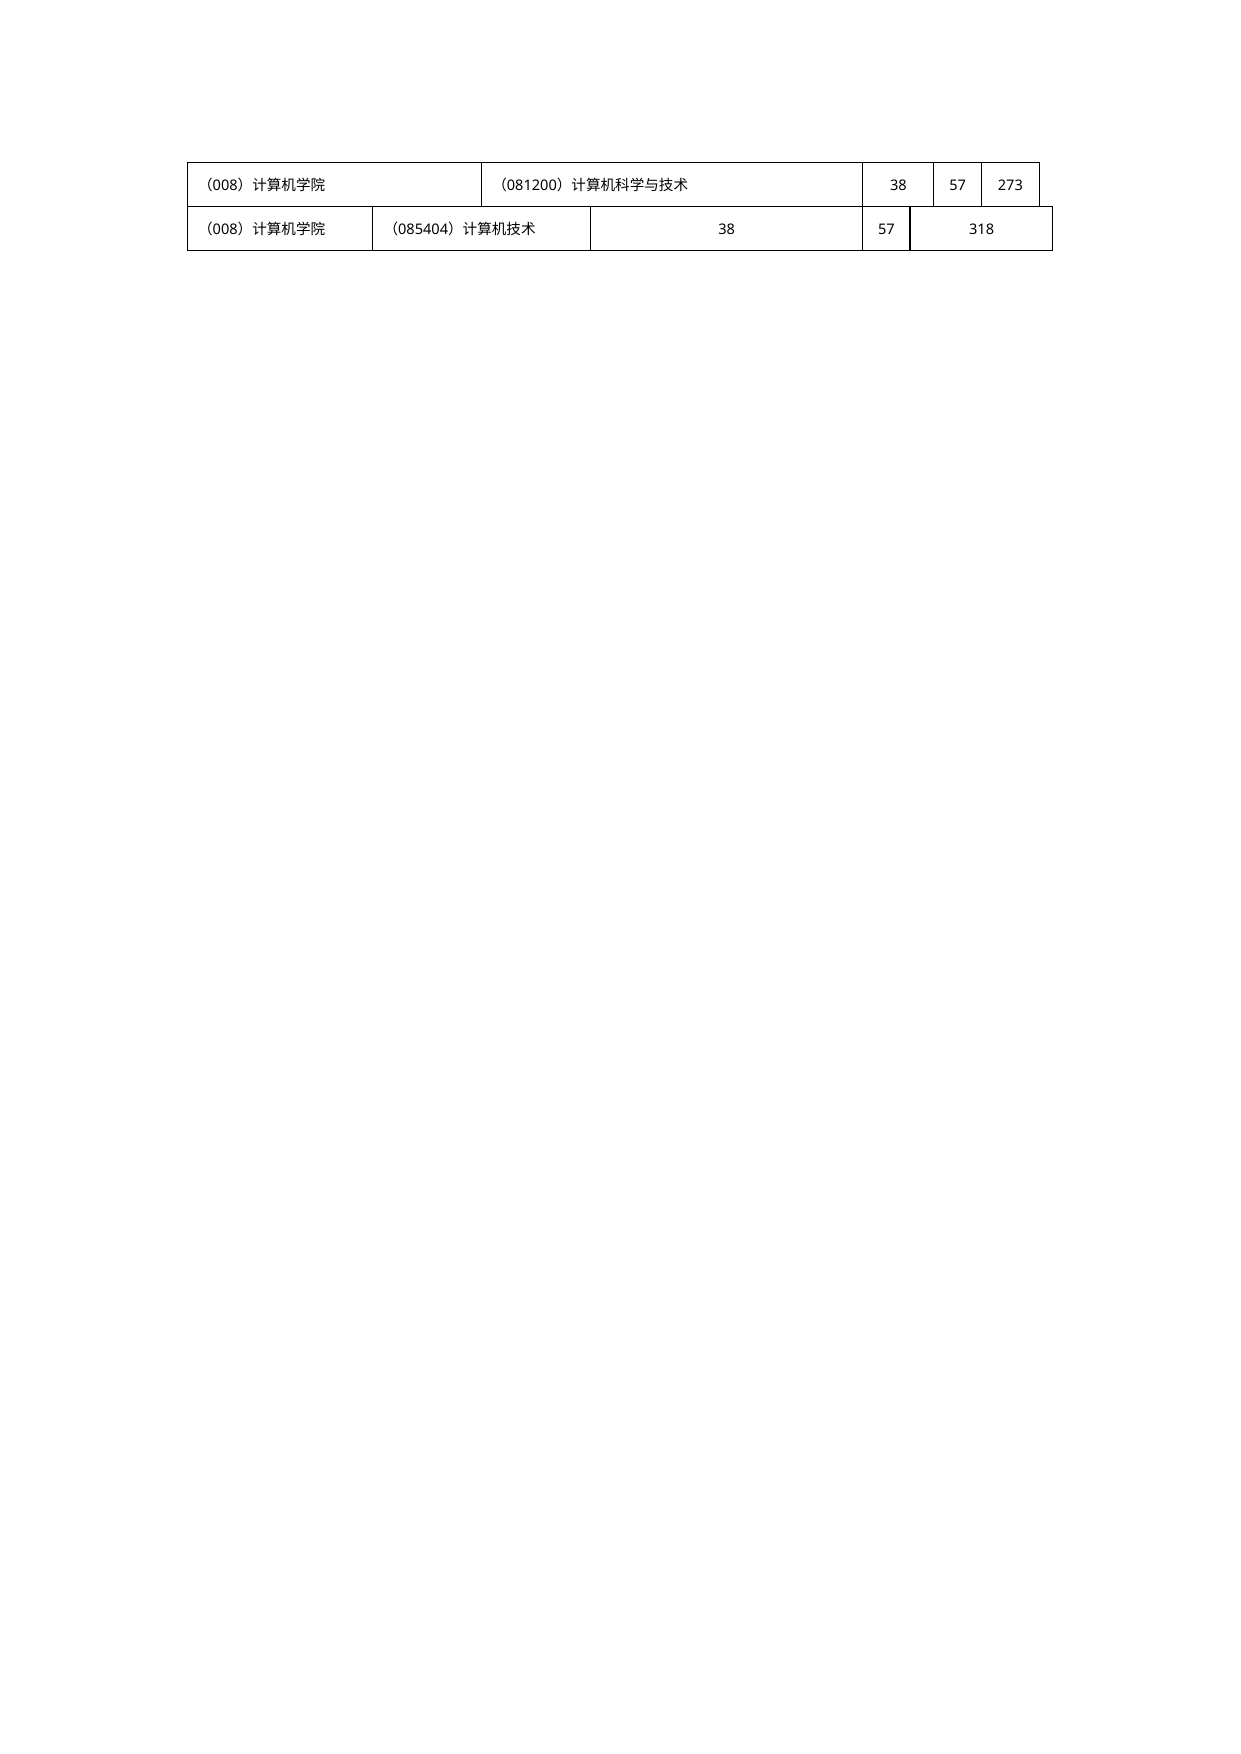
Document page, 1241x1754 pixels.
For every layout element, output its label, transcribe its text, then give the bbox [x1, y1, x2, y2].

table_header 38 [863, 163, 933, 206]
table_cell （085404）计算机技术 [373, 207, 590, 250]
table_header 273 [982, 163, 1039, 206]
table_cell 57 [863, 207, 909, 250]
table_header 57 [934, 163, 981, 206]
table_header （081200）计算机科学与技术 [482, 163, 862, 206]
table_header （008）计算机学院 [188, 163, 481, 206]
table_cell （008）计算机学院 [188, 207, 372, 250]
table_cell 318 [911, 207, 1052, 250]
table_cell 38 [591, 207, 862, 250]
